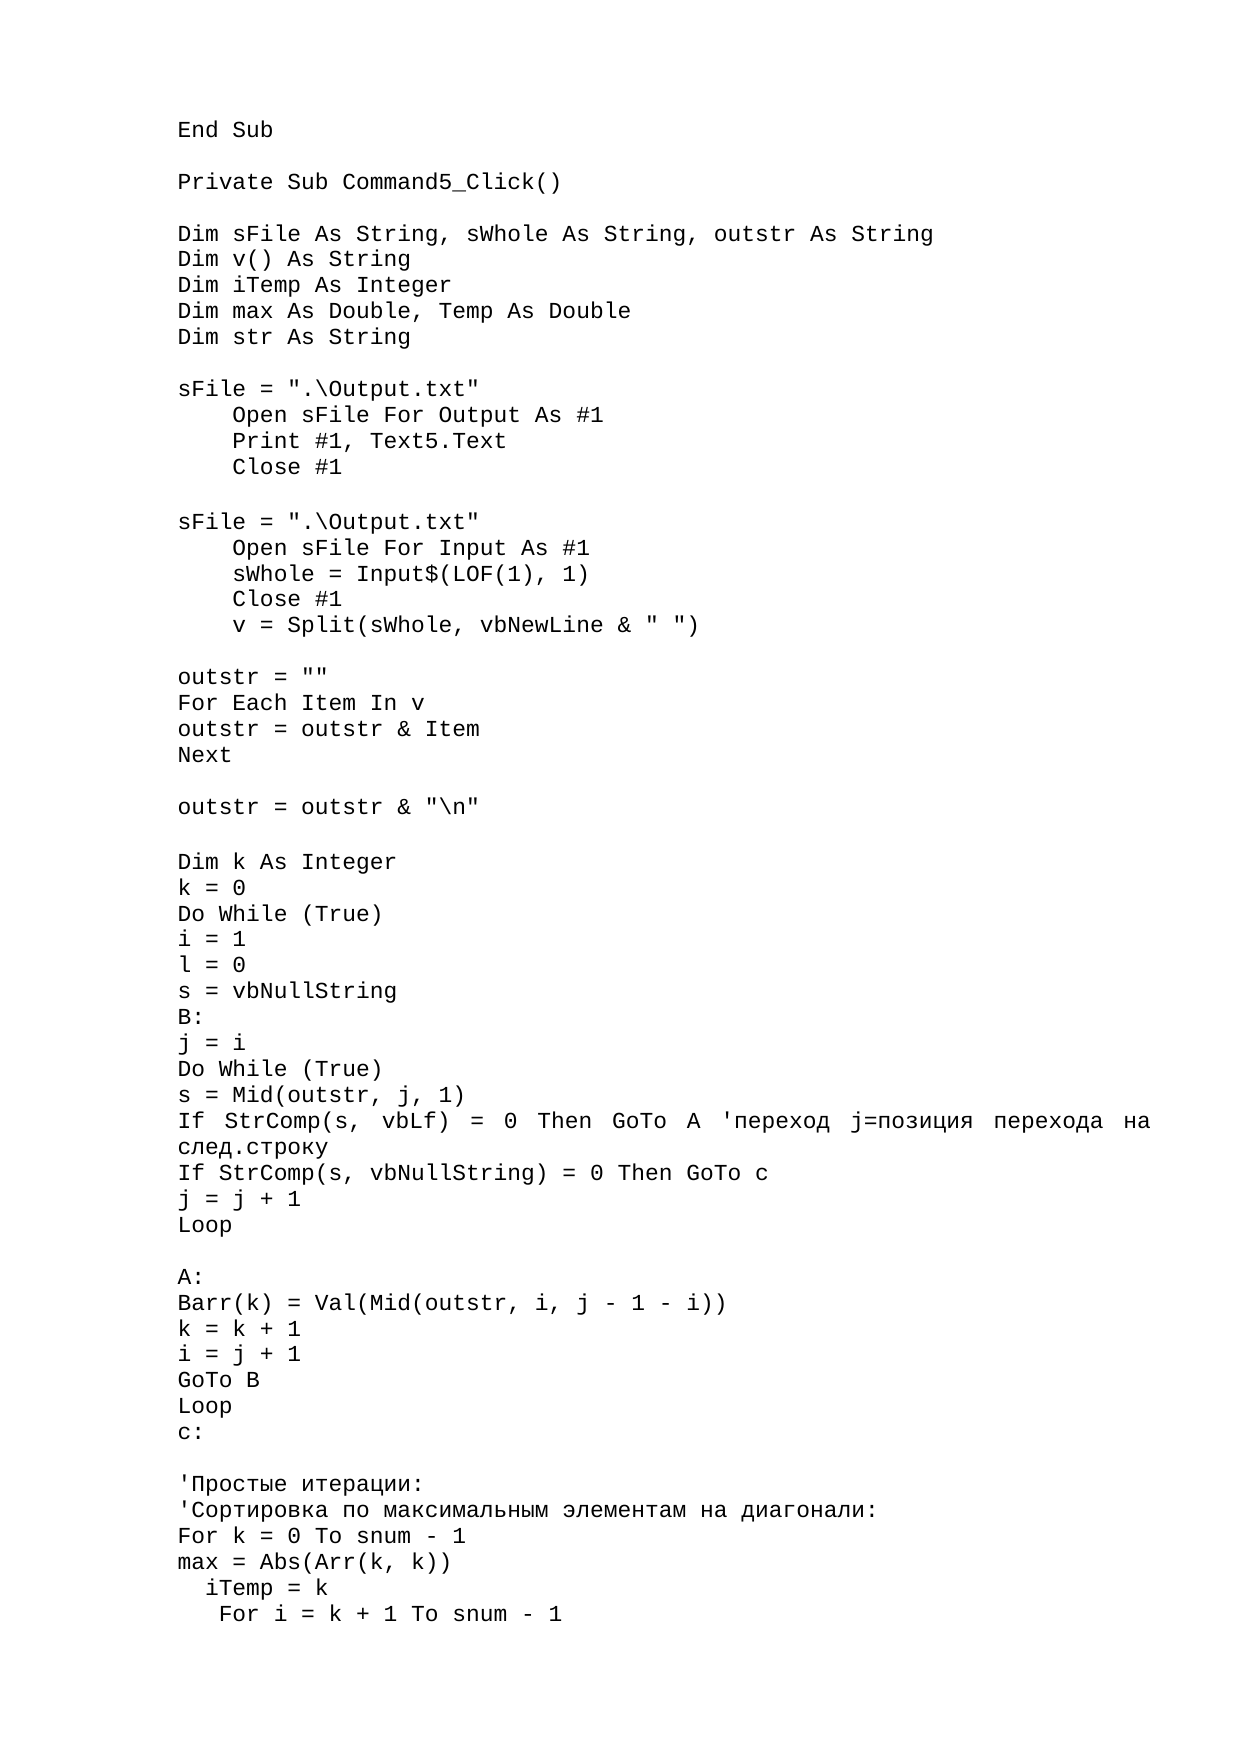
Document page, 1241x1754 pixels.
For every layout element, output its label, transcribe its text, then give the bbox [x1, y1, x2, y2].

text Dim str As String [177, 326, 1152, 352]
text s = Mid(outstr, j, 1) [177, 1083, 1152, 1109]
text Loop [177, 1213, 1152, 1239]
text i = 1 [177, 928, 1152, 954]
text GoTo B [177, 1369, 1152, 1395]
text Dim v() As String [177, 248, 1152, 274]
text For k = 0 To snum - 1 [177, 1524, 1152, 1550]
text Dim k As Integer [177, 850, 1152, 876]
text Do While (True) [177, 1057, 1152, 1083]
text Close #1 [177, 588, 1152, 614]
text A: [177, 1265, 1152, 1291]
text Barr(k) = Val(Mid(outstr, i, j - 1 - i)) [177, 1291, 1152, 1317]
text k = k + 1 [177, 1317, 1152, 1343]
text B: [177, 1006, 1152, 1032]
text 'Простые итерации: [177, 1472, 1152, 1498]
text k = 0 [177, 876, 1152, 902]
text c: [177, 1421, 1152, 1447]
text Print #1, Text5.Text [177, 429, 1152, 455]
text Dim sFile As String, sWhole As String, outstr As String [177, 222, 1152, 248]
text v = Split(sWhole, vbNewLine & " ") [177, 614, 1152, 640]
text End Sub [177, 118, 1152, 144]
text Open sFile For Input As #1 [177, 536, 1152, 562]
text sWhole = Input$(LOF(1), 1) [177, 562, 1152, 588]
text iTemp = k [177, 1576, 1152, 1602]
text Loop [177, 1395, 1152, 1421]
text For i = k + 1 To snum - 1 [177, 1602, 1152, 1628]
text Private Sub Command5_Click() [177, 170, 1152, 196]
text l = 0 [177, 954, 1152, 980]
text Dim max As Double, Temp As Double [177, 300, 1152, 326]
text s = vbNullString [177, 980, 1152, 1006]
text sFile = ".\Output.txt" [177, 377, 1152, 403]
text i = j + 1 [177, 1343, 1152, 1369]
text Close #1 [177, 455, 1152, 481]
text For Each Item In v [177, 692, 1152, 717]
text If StrComp(s, vbNullString) = 0 Then GoTo c [177, 1161, 1152, 1187]
text 'Cортировка по максимальным элементам на диагонали: [177, 1498, 1152, 1524]
text sFile = ".\Output.txt" [177, 510, 1152, 536]
text outstr = outstr & "\n" [177, 795, 1152, 821]
text Do While (True) [177, 902, 1152, 928]
text Dim iTemp As Integer [177, 274, 1152, 300]
text max = Abs(Arr(k, k)) [177, 1550, 1152, 1576]
text If StrComp(s, vbLf) = 0 Then GoTo A 'переход j=позиция перехода на след.строку [177, 1109, 1152, 1161]
text j = i [177, 1032, 1152, 1057]
text j = j + 1 [177, 1187, 1152, 1213]
text outstr = "" [177, 666, 1152, 692]
text Open sFile For Output As #1 [177, 403, 1152, 429]
text Next [177, 743, 1152, 769]
text outstr = outstr & Item [177, 717, 1152, 743]
